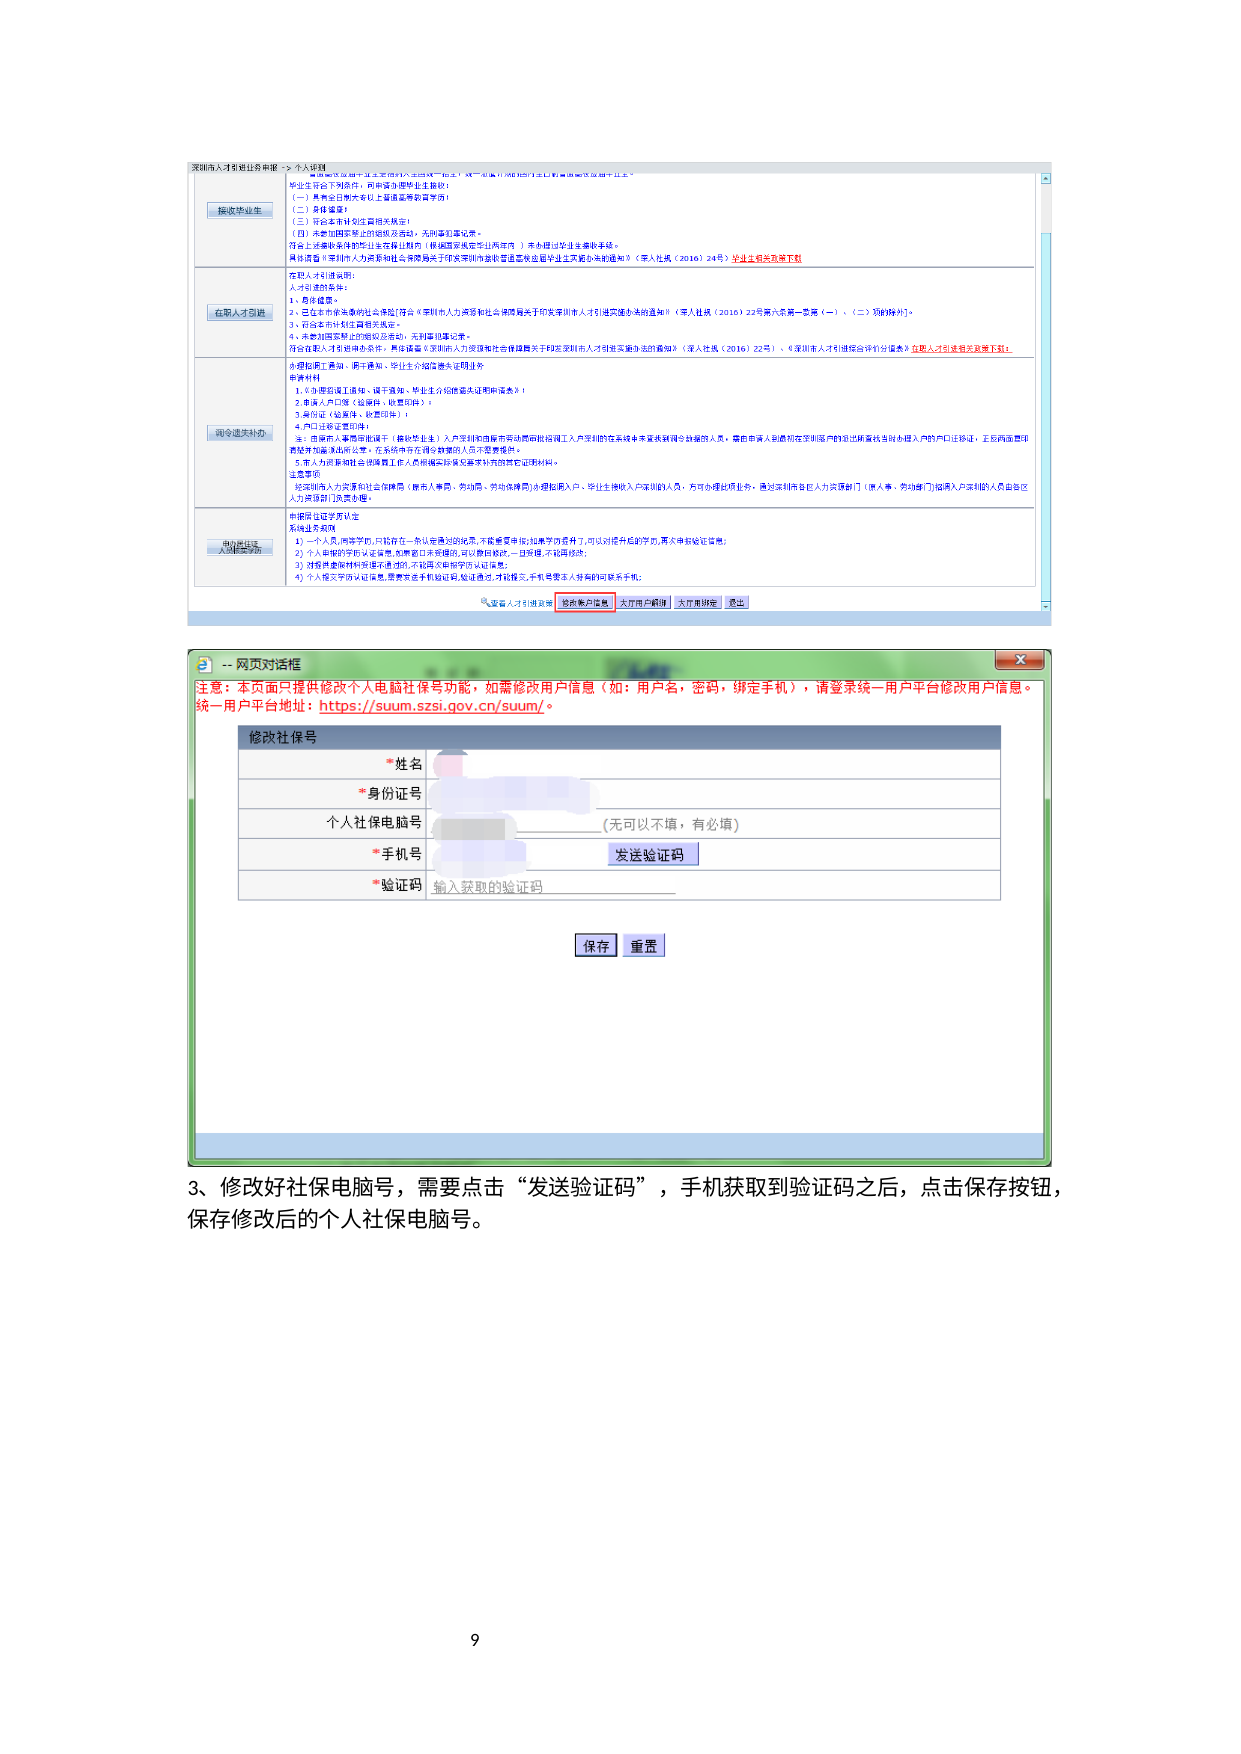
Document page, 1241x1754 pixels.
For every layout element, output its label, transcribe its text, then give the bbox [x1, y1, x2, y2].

list 3、修改好社保电脑号，需要点击“发送验证码”，手机获取到验证码之后，点击保存按钮，保存修改后的个人社保电脑号。 [187, 1169, 1053, 1234]
picture [187, 649, 1052, 1167]
picture [187, 162, 1052, 626]
